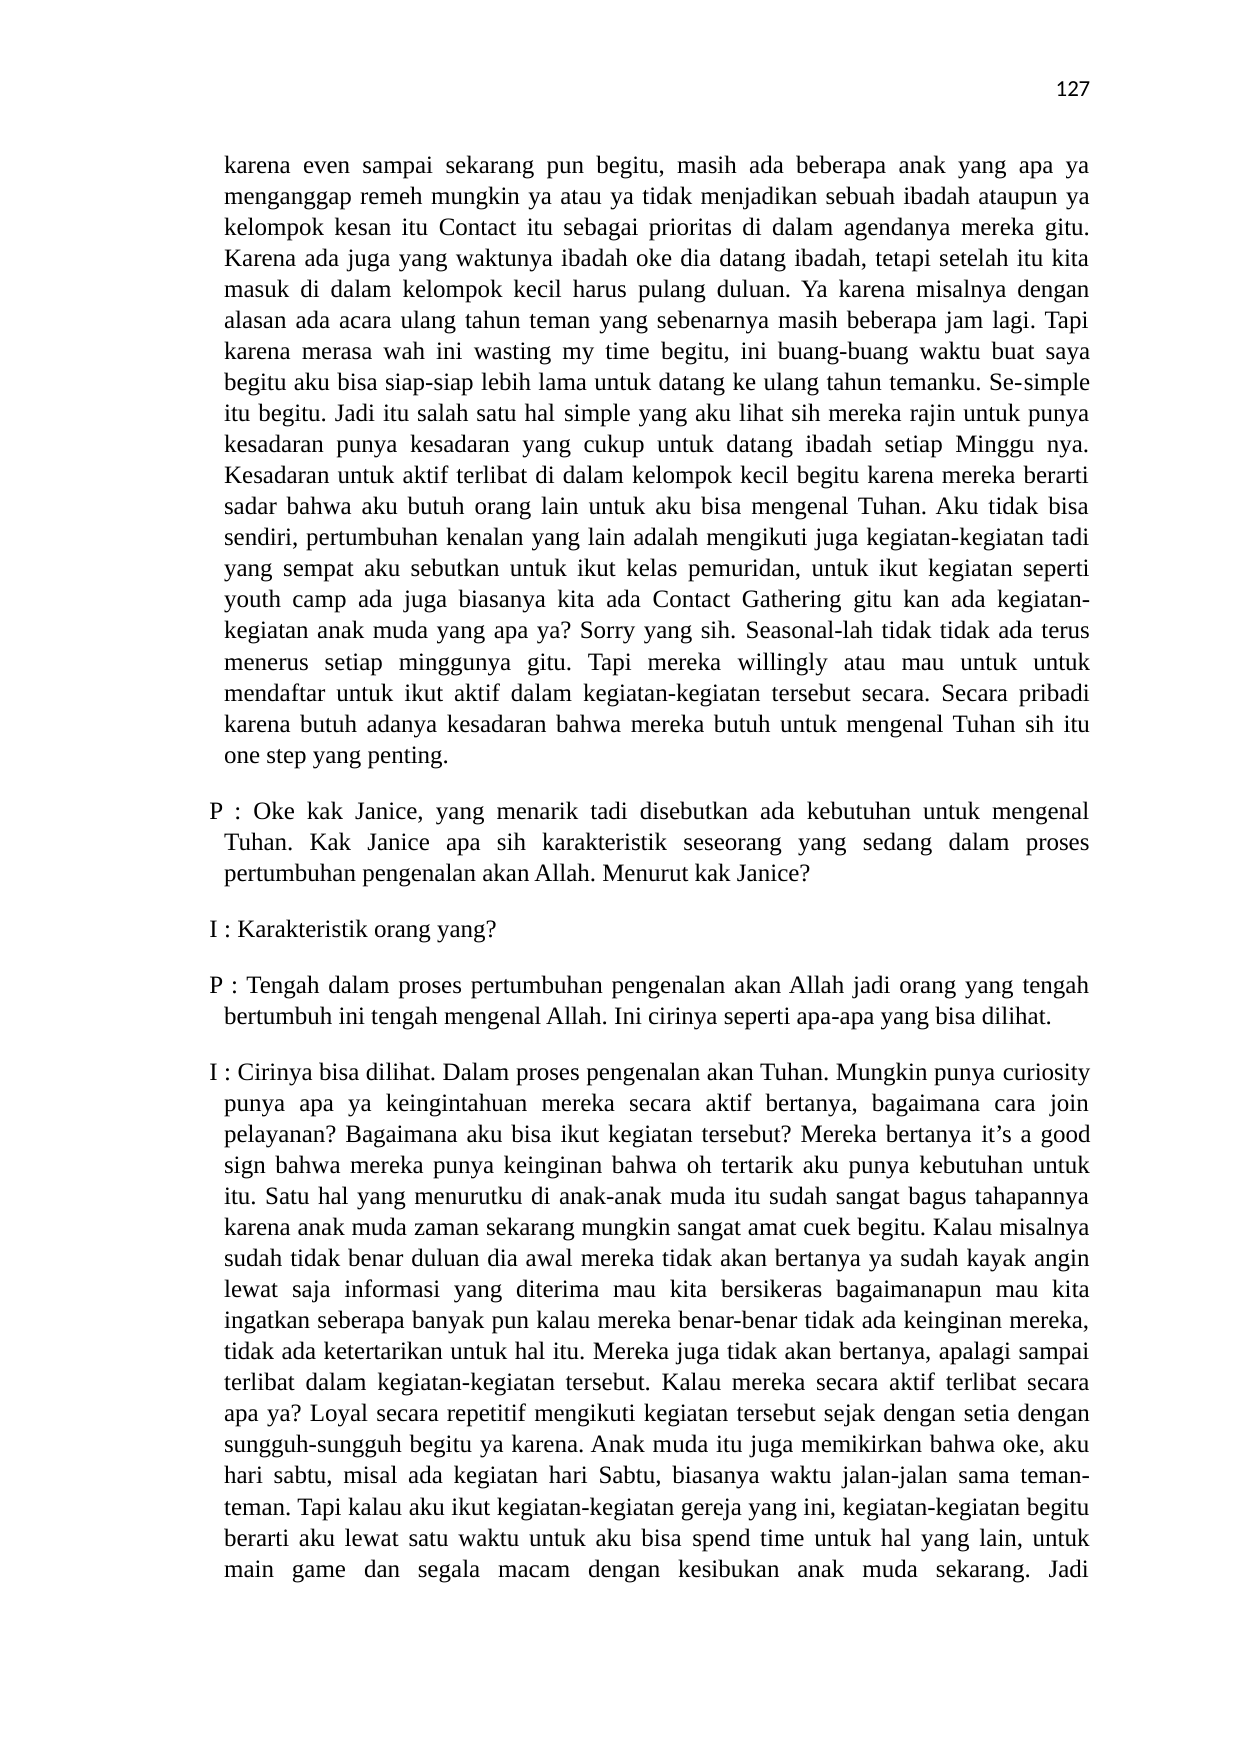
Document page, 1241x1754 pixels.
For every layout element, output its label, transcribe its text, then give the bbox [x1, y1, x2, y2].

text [209, 150, 1090, 768]
text P : Tengah dalam proses pertumbuhan pengenalan akan Allah jadi orang yang tengah bertumbuh ini tengah mengenal Allah. Ini cirinya seperti apa-apa yang bisa dilihat. [209, 970, 1090, 1030]
text I : Karakteristik orang yang? [209, 914, 1090, 943]
text P : Oke kak Janice, yang menarik tadi disebutkan ada kebutuhan untuk mengenal Tuhan. Kak Janice apa sih karakteristik seseorang yang sedang dalam proses pertumbuhan pengenalan akan Allah. Menurut kak Janice? [209, 796, 1090, 887]
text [209, 1057, 1090, 1582]
